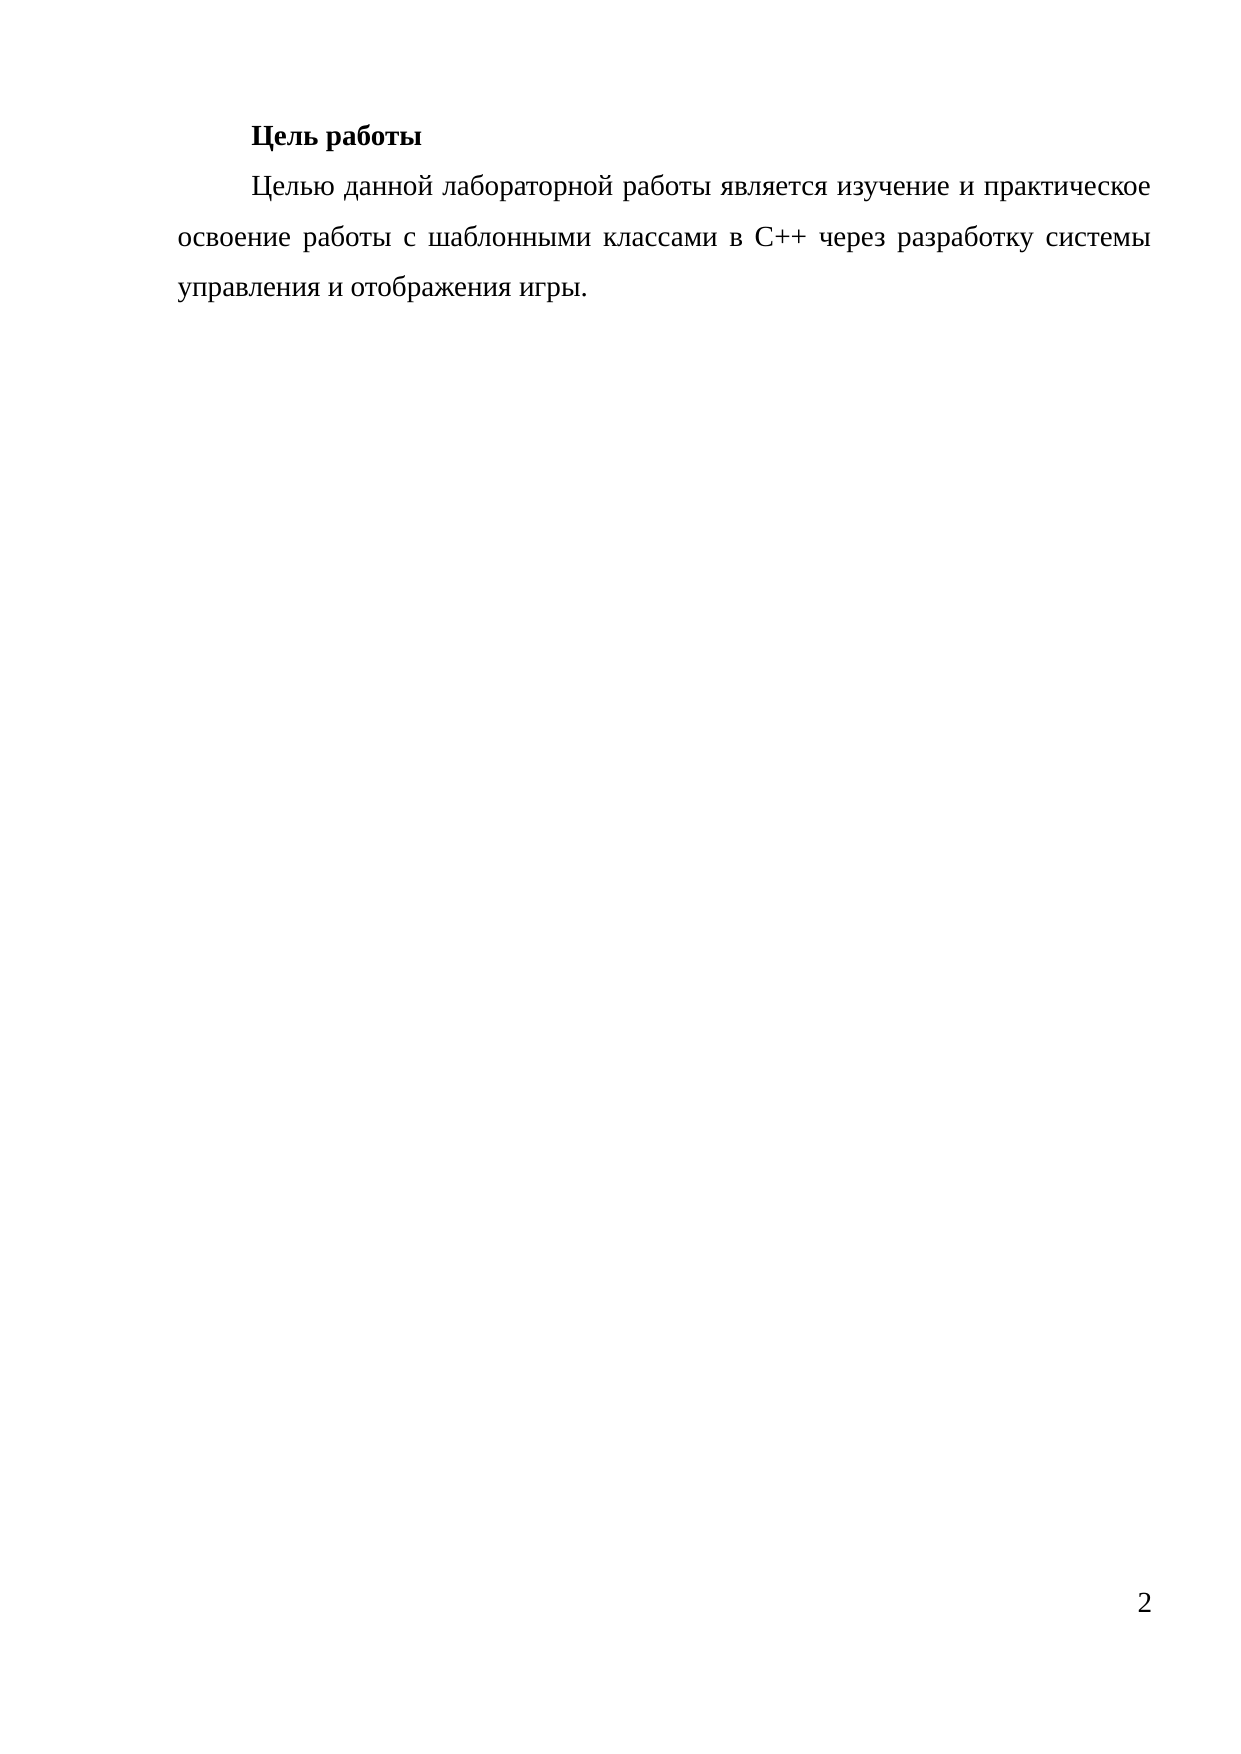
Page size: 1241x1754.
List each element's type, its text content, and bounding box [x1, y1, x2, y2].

subtitle Цель работы [177, 118, 1152, 152]
text Целью данной лабораторной работы является изучение и практическое освоение работы с шаблонными классами в C++ через разработку системы управления и отображения игры. [177, 168, 1152, 303]
